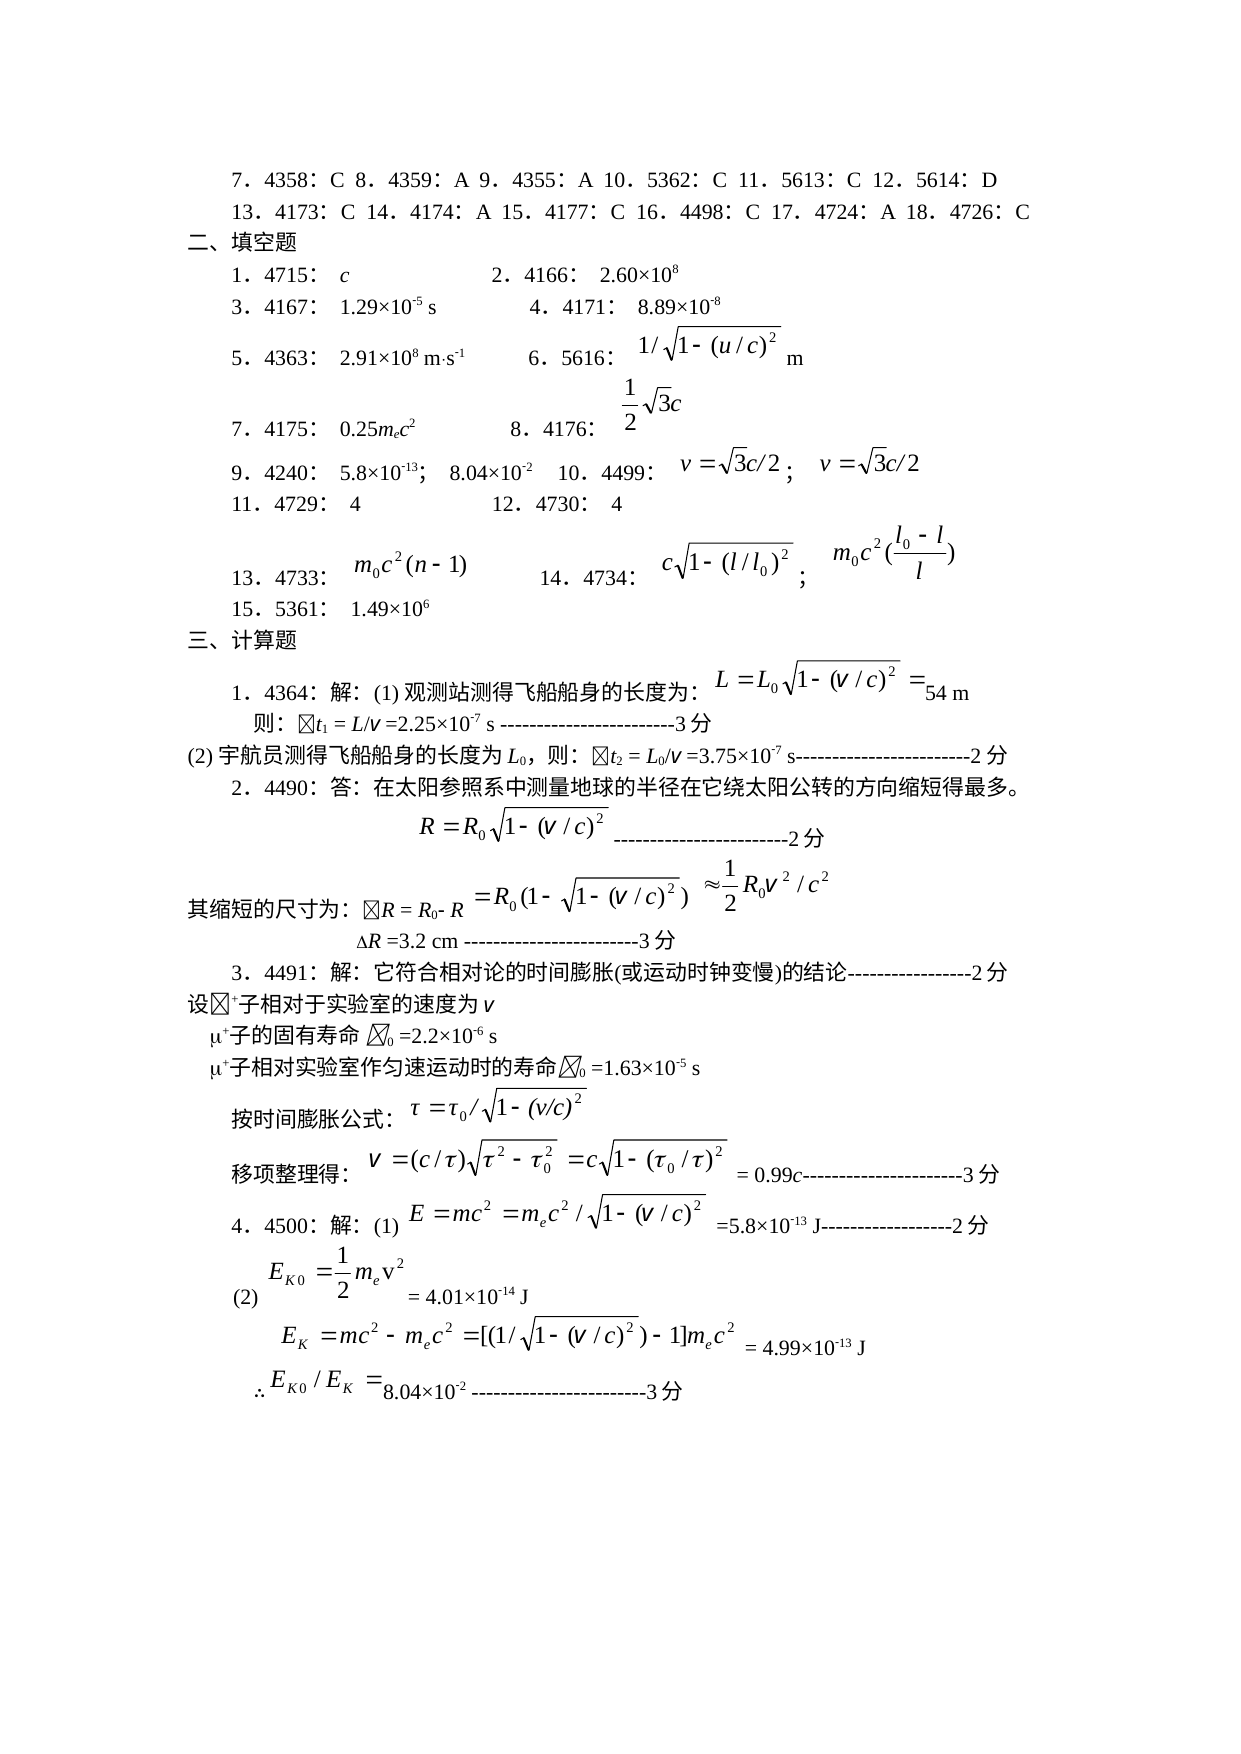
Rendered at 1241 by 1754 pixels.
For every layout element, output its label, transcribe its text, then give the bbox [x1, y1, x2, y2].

text ------------------------2分 [187, 801, 1053, 853]
text 1．4364：解：(1) 观测站测得飞船船身的长度为： [187, 655, 1053, 706]
text 9．4240： 5.8×10-13； 8.04×10-2 10．4499： ； [187, 442, 1053, 486]
text 设+子相对于实验室的速度为v [187, 987, 1053, 1018]
text 三、计算题 [187, 623, 1053, 655]
text 则：t1 = L/v =2.25×10-7 s ------------------------3分 [187, 706, 1053, 738]
text +子相对实验室作匀速运动时的寿命0 =1.63×10-5 s [187, 1050, 1053, 1082]
text 2．4490：答：在太阳参照系中测量地球的半径在它绕太阳公转的方向缩短得最多。 [187, 770, 1053, 801]
text 移项整理得： = ----------------------3分 [187, 1134, 1053, 1188]
text 11．4729： 4 12．4730： 4 [187, 486, 1053, 518]
text 13．4173：C 14．4174：A 15．4177：C 16．4498：C 17．4724：A 18．4726：C [187, 194, 1053, 225]
text ∴8.04×10-2 ------------------------3分 [187, 1362, 1053, 1406]
text 1．4715： c 2．4166： 2.60×108 [187, 257, 1053, 289]
text 3．4491：解：它符合相对论的时间膨胀(或运动时钟变慢)的结论-----------------2分 [187, 955, 1053, 987]
text 二、填空题 [187, 225, 1053, 257]
text +子的固有寿命 0 =2.2×10-6 s [187, 1018, 1053, 1050]
text 7．4175： 0.25mec2 8．4176： [187, 372, 1053, 442]
text = 4.99×10-13 J [187, 1310, 1053, 1362]
text 按时间膨胀公式： [187, 1082, 1053, 1134]
text 7．4358：C 8．4359：A 9．4355：A 10．5362：C 11．5613：C 12．5614：D [187, 162, 1053, 194]
text 5．4363： 2.91×·s-1 6．5616： m [187, 320, 1053, 372]
text 3．4167： 1.29×10-5 s 4．4171： 8.89×10-8 [187, 289, 1053, 320]
text 其缩短的尺寸为：R = R0- R [187, 853, 1053, 923]
text 4．4500：解：(1) =5.8×10-13 J------------------2分 [187, 1188, 1053, 1240]
text (2) 宇航员测得飞船船身的长度为L0，则：t2 = L0/v =3.75×10-7 s------------------------2分 [187, 738, 1053, 770]
text 13．4733： 14．4734： ； [187, 518, 1053, 591]
text (2) = 4.01×10-14 J [187, 1240, 1053, 1310]
text R = ------------------------3分 [187, 923, 1053, 955]
text 15．5361： 1.49×106 [187, 591, 1053, 623]
